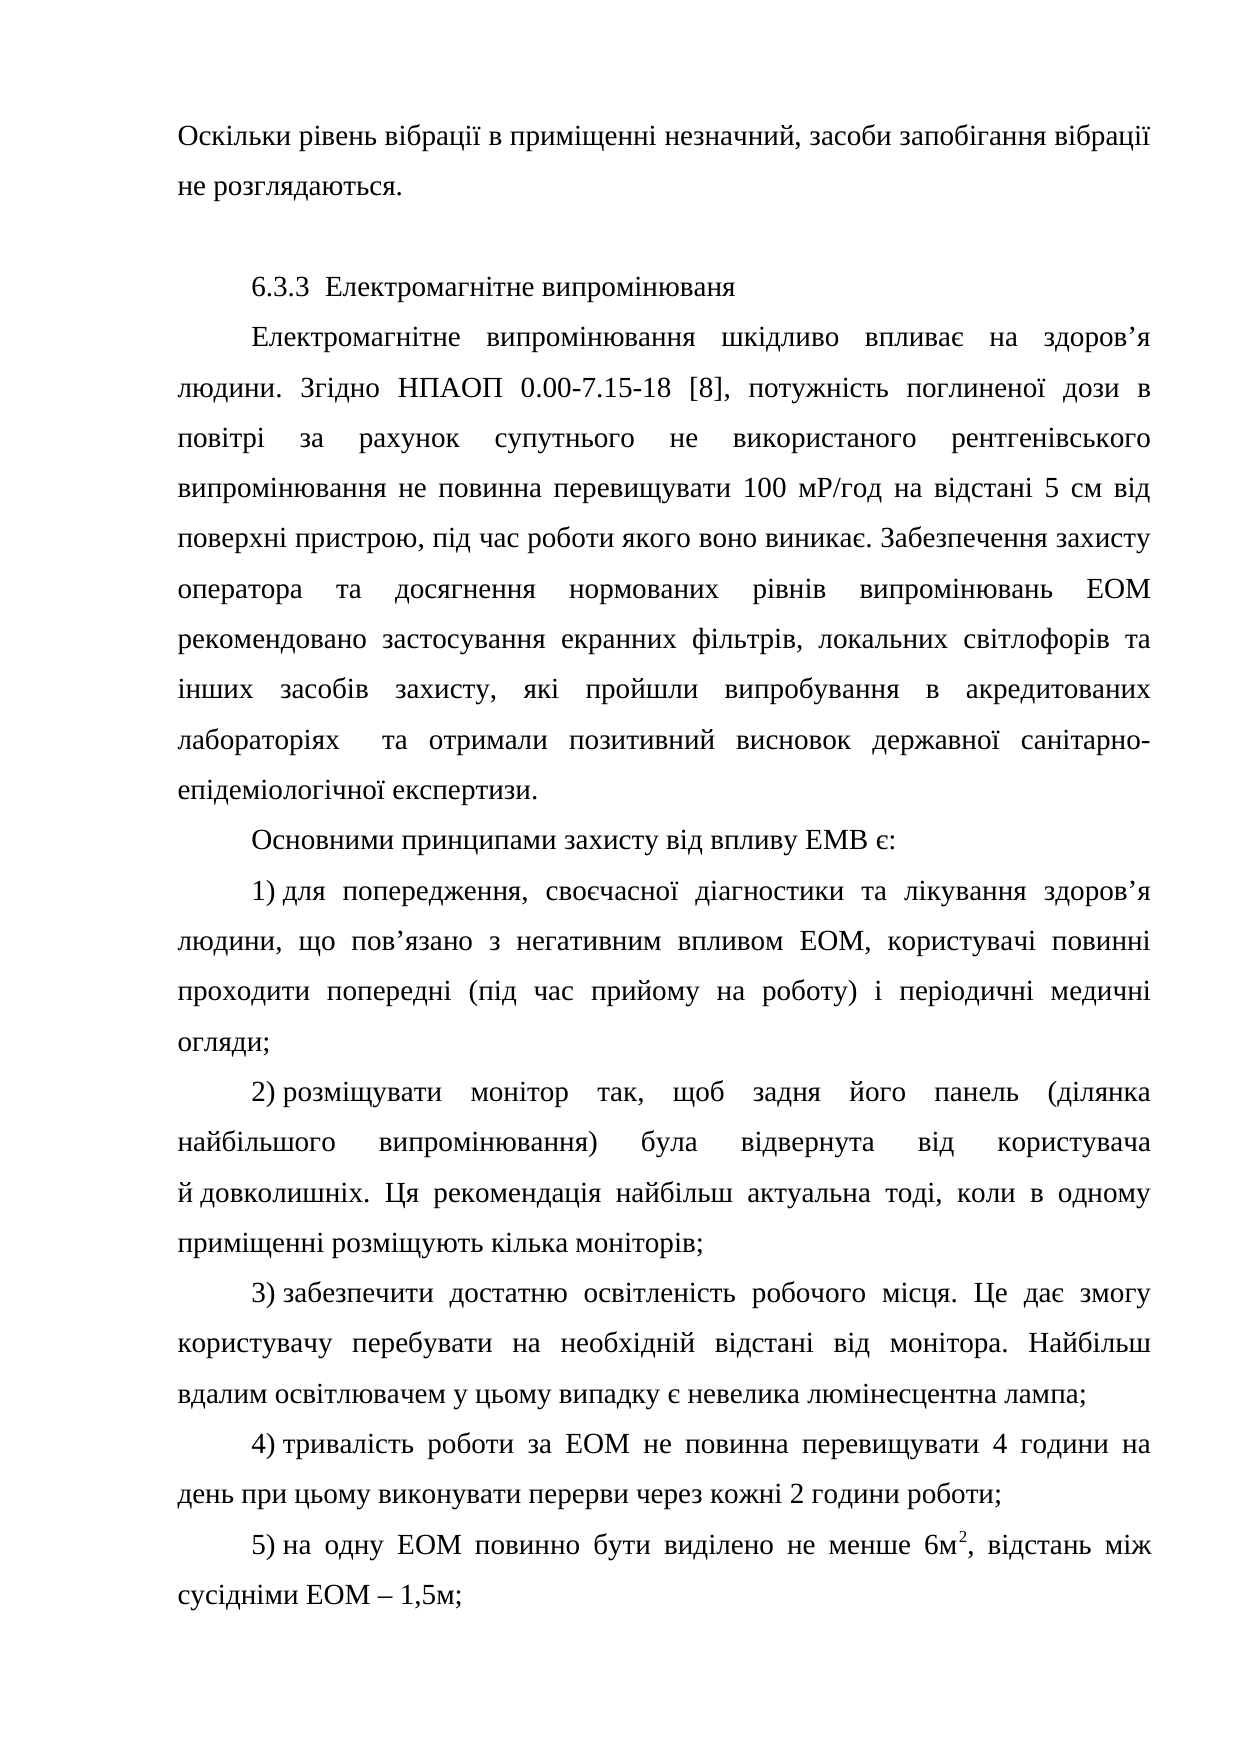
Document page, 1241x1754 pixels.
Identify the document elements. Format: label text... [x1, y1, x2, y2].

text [177, 118, 1152, 202]
list для попередження, своєчасної діагностики та лікування здоров’я людини, що пов’язано з негативним впливом ЕОМ, користувачі повинні проходити попередні (під час прийому на роботу) і періодичні медичні огляди; [177, 873, 1152, 1057]
list на одну ЕОМ повинно бути виділено не менше 6м2, відстань між сусідніми ЕОМ – 1,5м; [177, 1527, 1152, 1611]
text Електромагнітне випромінювання шкідливо впливає на здоров’я людини. Згідно НПАОП 0.00-7.15-18 [8], потужність поглиненої дози в повітрі за рахунок супутнього не використаного рентгенівського випромінювання не повинна перевищувати 100 мР/год на відстані 5 см від поверхні пристрою, під час роботи якого воно виникає. Забезпечення захисту оператора та досягнення нормованих рівнів випромінювань ЕОМ рекомендовано застосування екранних фільтрів, локальних світлофорів та інших засобів захисту, які пройшли випробування в акредитованих лабораторіях та отримали позитивний висновок державної санітарно-епідеміологічної експертизи. [177, 319, 1152, 806]
list Електромагнітне випромінюваня [177, 269, 1152, 303]
list забезпечити достатню освітленість робочого місця. Це дає змогу користувачу перебувати на необхідній відстані від монітора. Найбільш вдалим освітлювачем у цьому випадку є невелика люмінесцентна лампа; [177, 1275, 1152, 1409]
list тривалість роботи за ЕОМ не повинна перевищувати 4 години на день при цьому виконувати перерви через кожні 2 години роботи; [177, 1426, 1152, 1510]
text Основними принципами захисту від впливу ЕМВ є: [177, 822, 1152, 856]
list розміщувати монітор так, щоб задня його панель (ділянка найбільшого випромінювання) була відвернута від користувача й довколишніх. Ця рекомендація найбільш актуальна тоді, коли в одному приміщенні розміщують кілька моніторів; [177, 1074, 1152, 1258]
